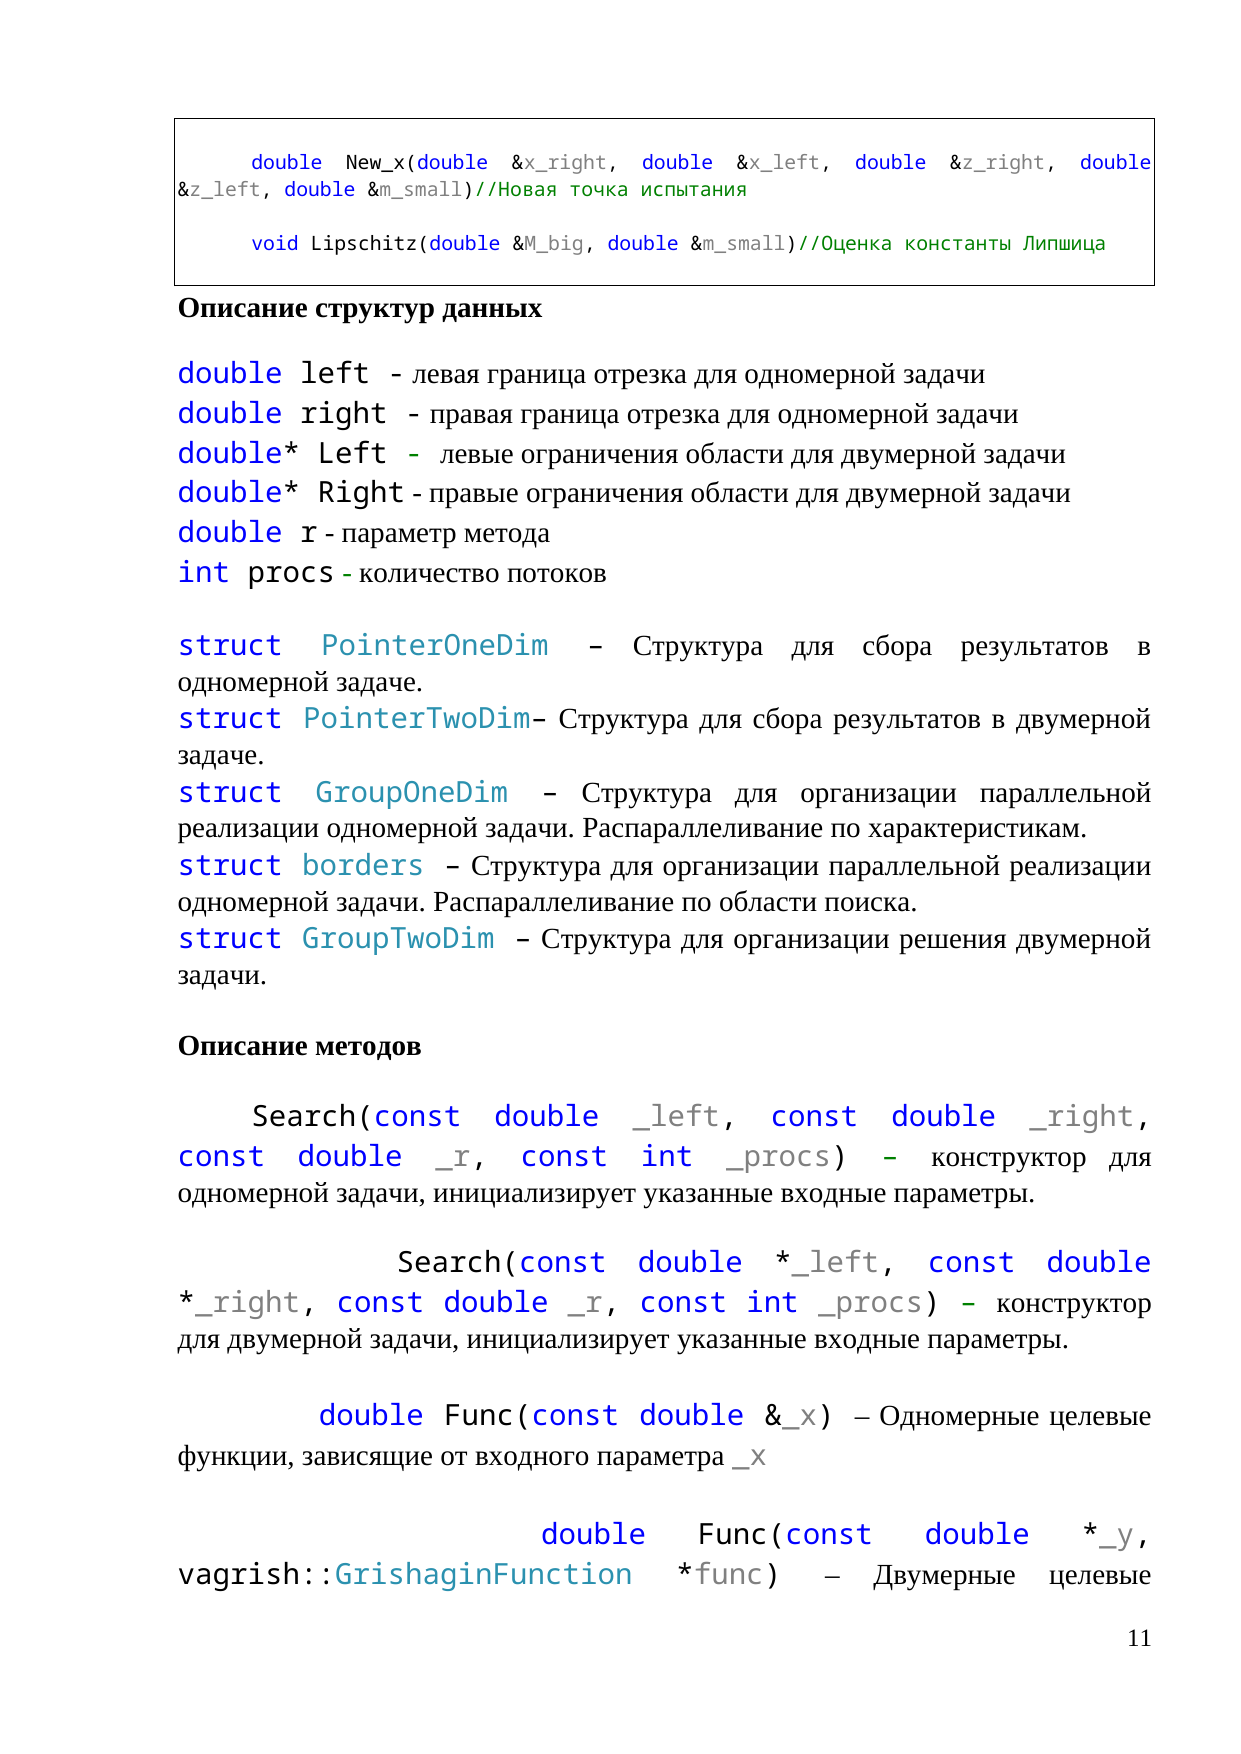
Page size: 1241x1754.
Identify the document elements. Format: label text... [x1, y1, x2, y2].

subtitle Описание структур данных [177, 290, 1152, 324]
text double left - левая граница отрезка для одномерной задачи [177, 353, 1152, 392]
text double r - параметр метода [177, 511, 1152, 551]
text double* Left - левые ограничения области для двумерной задачи [177, 432, 1152, 472]
text struct borders – Структура для организации параллельной реализации одномерной задачи. Распараллеливание по области поиска. [177, 844, 1152, 917]
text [177, 1513, 1152, 1593]
text struct PointerOneDim – Структура для сбора результатов в одномерной задаче. [177, 624, 1152, 698]
subtitle Описание методов [177, 1028, 1152, 1062]
text Search(const double _left, const double _right, const double _r, const int _procs) – конструктор для одномерной задачи, инициализирует указанные входные параметры. [177, 1095, 1152, 1208]
text int procs - количество потоков [177, 551, 1152, 591]
text double right - правая граница отрезка для одномерной задачи [177, 392, 1152, 432]
text double Func(const double &_x) – Одномерные целевые функции, зависящие от входного параметра _x [177, 1394, 1152, 1474]
text double* Right - правые ограничения области для двумерной задачи [177, 472, 1152, 511]
text void Lipschitz(double &M_big, double &m_small)//Оценка константы Липшица [177, 229, 1152, 256]
text Search(const double *_left, const double *_right, const double _r, const int _procs) – конструктор для двумерной задачи, инициализирует указанные входные параметры. [177, 1242, 1152, 1355]
text struct PointerTwoDim– Структура для сбора результатов в двумерной задаче. [177, 698, 1152, 771]
text double New_x(double &x_right, double &x_left, double &z_right, double &z_left, double &m_small)//Новая точка испытания [177, 148, 1152, 202]
text struct GroupTwoDim – Структура для организации решения двумерной задачи. [177, 917, 1152, 991]
text struct GroupOneDim – Структура для организации параллельной реализации одномерной задачи. Распараллеливание по характеристикам. [177, 771, 1152, 844]
